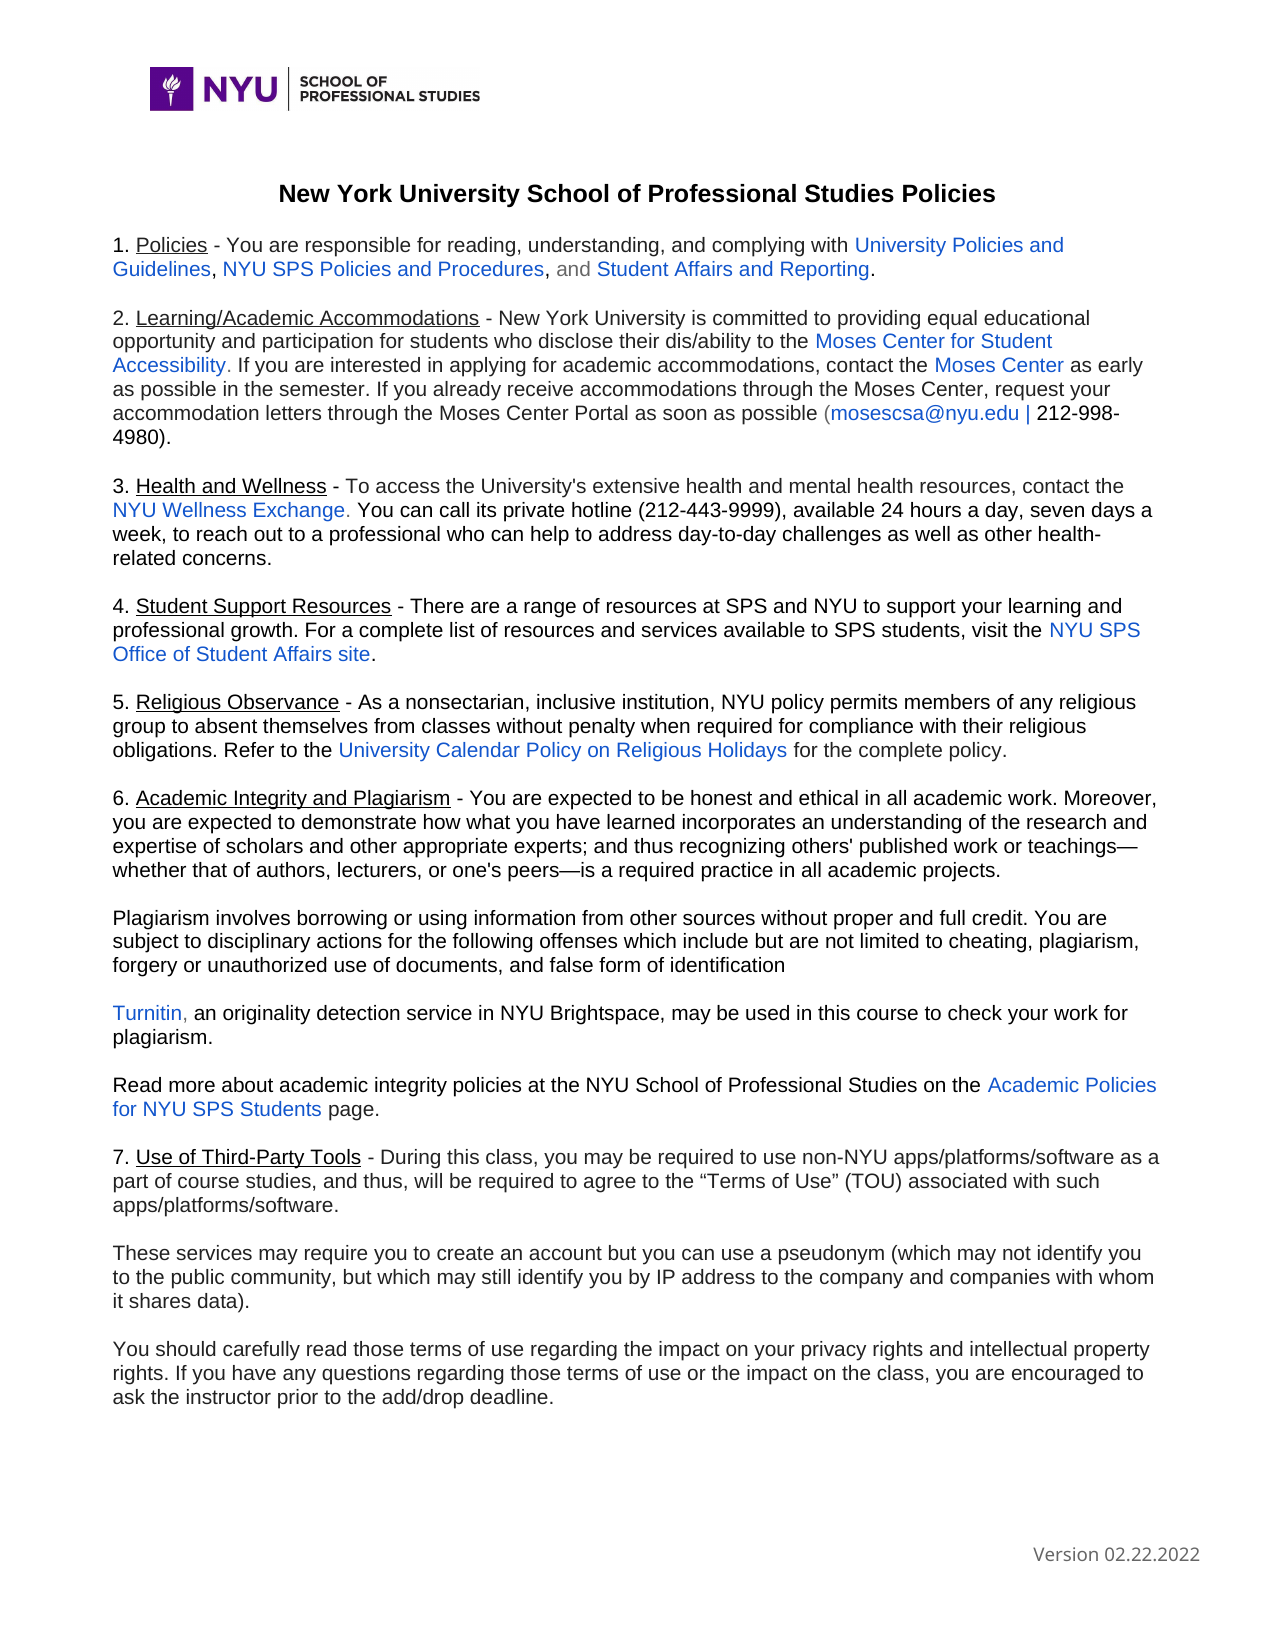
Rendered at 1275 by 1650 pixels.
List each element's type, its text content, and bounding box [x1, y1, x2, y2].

text Read more about academic integrity policies at the NYU School of Professional Studies on the Academic Policies for NYU SPS Students page. [112, 1073, 1162, 1121]
text 1. Policies - You are responsible for reading, understanding, and complying with University Policies and Guidelines, NYU SPS Policies and Procedures, and Student Affairs and Reporting. [112, 232, 1162, 280]
text 6. Academic Integrity and Plagiarism - You are expected to be honest and ethical in all academic work. Moreover, you are expected to demonstrate how what you have learned incorporates an understanding of the research and expertise of scholars and other appropriate experts; and thus recognizing others' published work or teachings—whether that of authors, lecturers, or one's peers—is a required practice in all academic projects. [112, 786, 1162, 881]
text 3. Health and Wellness - To access the University's extensive health and mental health resources, contact the NYU Wellness Exchange. You can call its private hotline (212-443-9999), available 24 hours a day, seven days a week, to reach out to a professional who can help to address day-to-day challenges as well as other health-related concerns. [112, 474, 1162, 570]
text Turnitin, an originality detection service in NYU Brightspace, may be used in this course to check your work for plagiarism. [112, 1001, 1162, 1049]
text Plagiarism involves borrowing or using information from other sources without proper and full credit. You are subject to disciplinary actions for the following offenses which include but are not limited to cheating, plagiarism, forgery or unauthorized use of documents, and false form of identification [112, 905, 1162, 977]
text 7. Use of Third-Party Tools - During this class, you may be required to use non-NYU apps/platforms/software as a part of course studies, and thus, will be required to agree to the “Terms of Use” (TOU) associated with such apps/platforms/software. [112, 1145, 1162, 1217]
text New York University School of Professional Studies Policies [112, 179, 1162, 207]
text These services may require you to create an account but you can use a pseudonym (which may not identify you to the public community, but which may still identify you by IP address to the company and companies with whom it shares data). [112, 1241, 1162, 1313]
picture [150, 67, 480, 111]
text 5. Religious Observance - As a nonsectarian, inclusive institution, NYU policy permits members of any religious group to absent themselves from classes without penalty when required for compliance with their religious obligations. Refer to the University Calendar Policy on Religious Holidays for the complete policy. [112, 666, 1162, 762]
text 2. Learning/Academic Accommodations - New York University is committed to providing equal educational opportunity and participation for students who disclose their dis/ability to the Moses Center for Student Accessibility. If you are interested in applying for academic accommodations, contact the Moses Center as early as possible in the semester. If you already receive accommodations through the Moses Center, request your accommodation letters through the Moses Center Portal as soon as possible (mosescsa@nyu.edu | 212-998-4980). [112, 305, 1162, 449]
text You should carefully read those terms of use regarding the impact on your privacy rights and intellectual property rights. If you have any questions regarding those terms of use or the impact on the class, you are encouraged to ask the instructor prior to the add/drop deadline. [112, 1337, 1162, 1408]
text 4. Student Support Resources - There are a range of resources at SPS and NYU to support your learning and professional growth. For a complete list of resources and services available to SPS students, visit the NYU SPS Office of Student Affairs site. [112, 594, 1162, 666]
